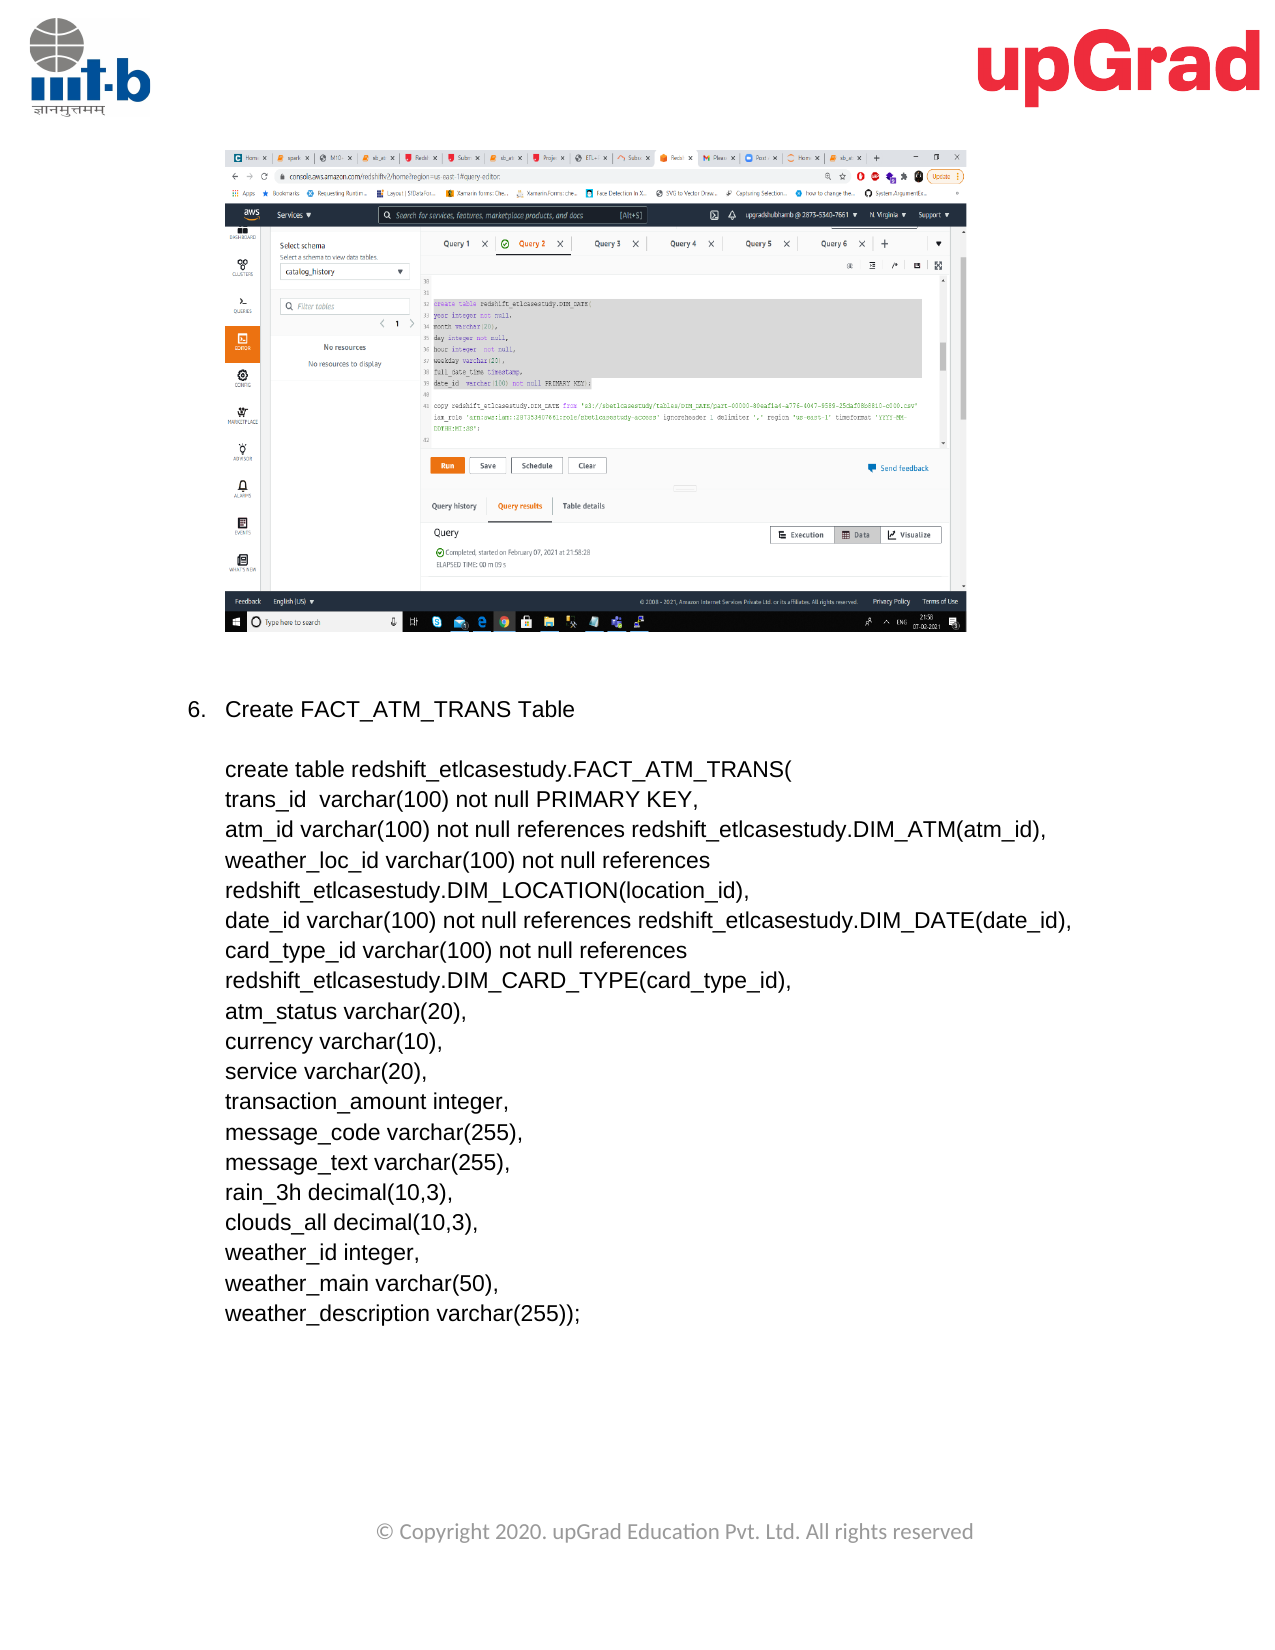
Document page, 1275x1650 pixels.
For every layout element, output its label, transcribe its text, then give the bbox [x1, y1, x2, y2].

list rain_3h decimal(10,3), [225, 1179, 1125, 1205]
list currency varchar(10), [225, 1028, 1125, 1054]
list atm_status varchar(20), [225, 998, 1125, 1024]
picture [976, 27, 1260, 109]
list create table redshift_etlcasestudy.FACT_ATM_TRANS( [225, 756, 1125, 782]
picture [29, 18, 150, 117]
list date_id varchar(100) not null references redshift_etlcasestudy.DIM_DATE(date_id), [225, 907, 1125, 933]
list message_code varchar(255), [225, 1118, 1125, 1145]
list trans_id varchar(100) not null PRIMARY KEY, [225, 786, 1125, 812]
list clouds_all decimal(10,3), [225, 1209, 1125, 1235]
list service varchar(20), [225, 1058, 1125, 1084]
list card_type_id varchar(100) not null references redshift_etlcasestudy.DIM_CARD_TYPE(card_type_id), [225, 937, 1125, 994]
list weather_main varchar(50), [225, 1269, 1125, 1296]
list atm_id varchar(100) not null references redshift_etlcasestudy.DIM_ATM(atm_id), [225, 816, 1125, 843]
list message_text varchar(255), [225, 1149, 1125, 1175]
list transaction_amount integer, [225, 1088, 1125, 1114]
list Create FACT_ATM_TRANS Table [187, 696, 1125, 722]
picture [225, 150, 967, 632]
list weather_description varchar(255)); [225, 1300, 1125, 1326]
list weather_id integer, [225, 1239, 1125, 1266]
list weather_loc_id varchar(100) not null references redshift_etlcasestudy.DIM_LOCATION(location_id), [225, 847, 1125, 903]
